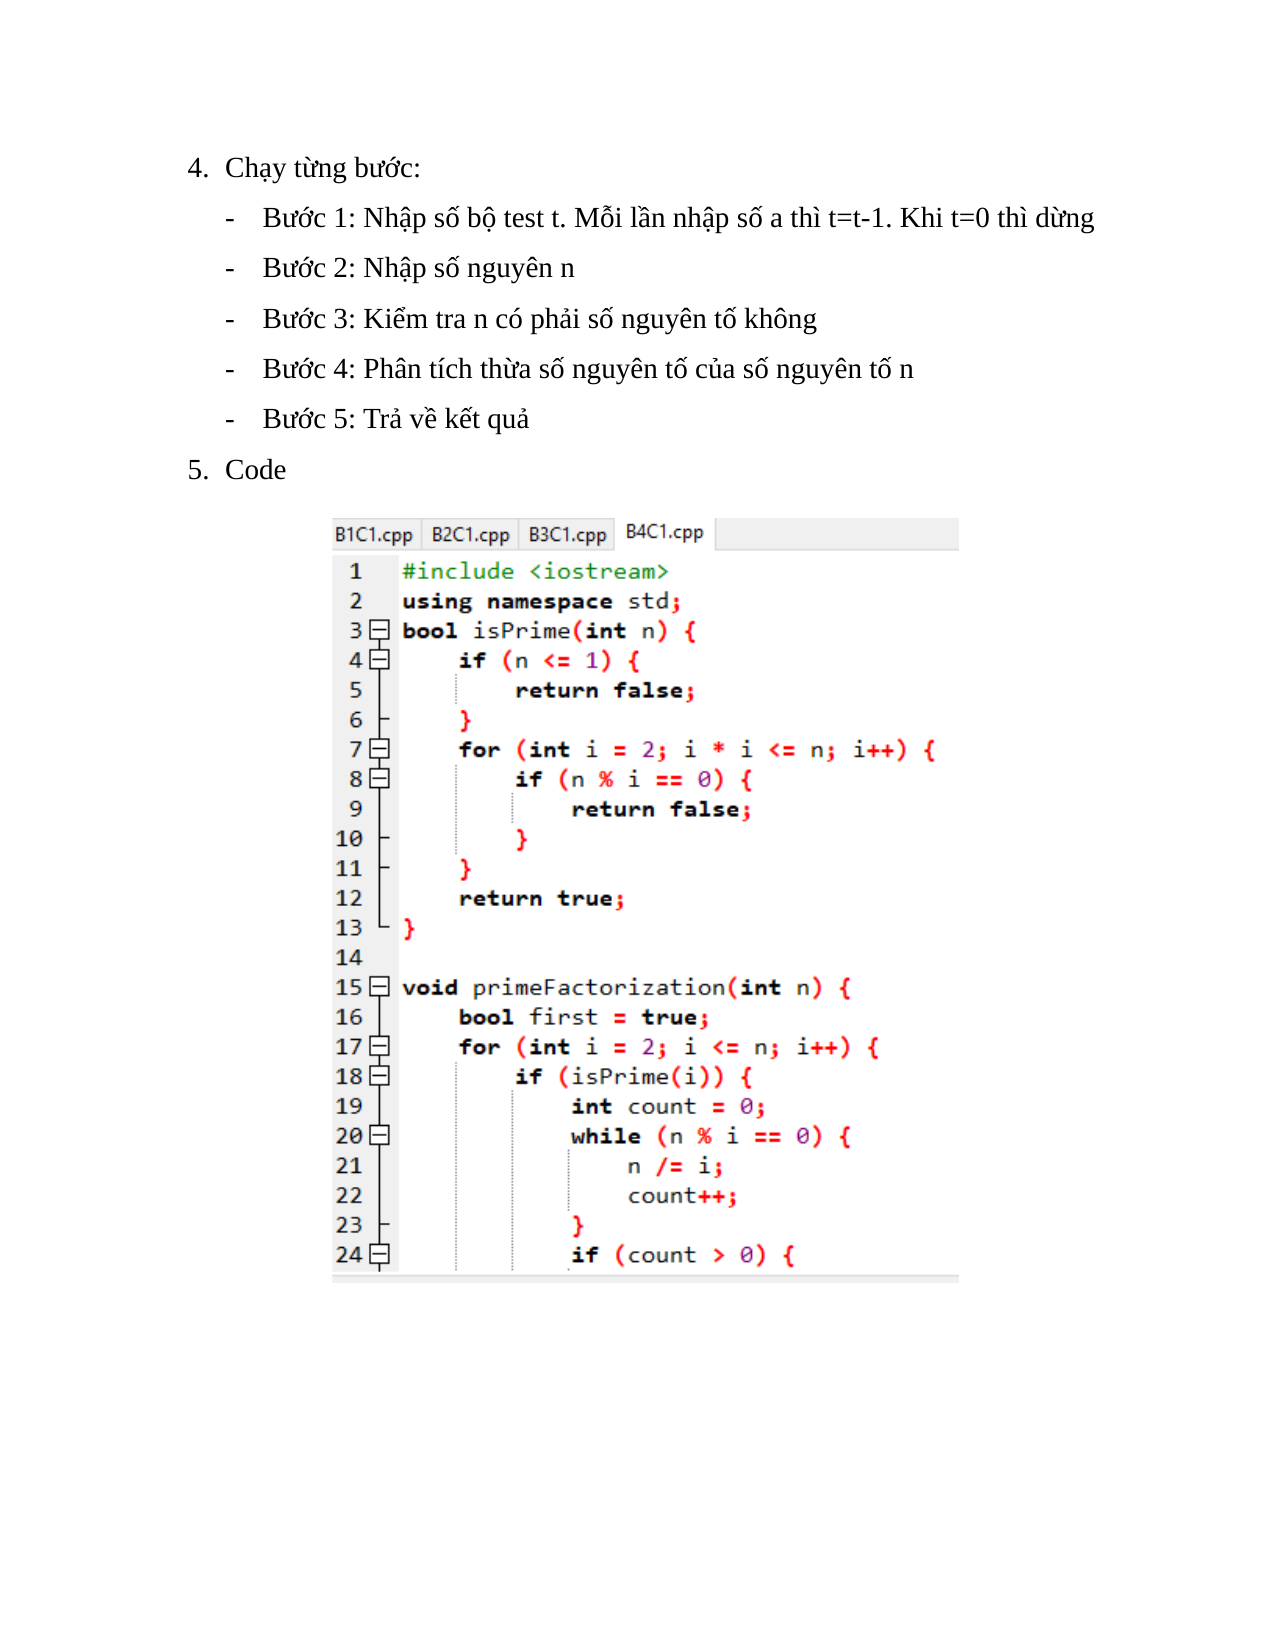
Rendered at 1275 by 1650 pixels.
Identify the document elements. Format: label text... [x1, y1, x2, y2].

picture [332, 518, 959, 1283]
list Chạy từng bước: [187, 150, 1125, 183]
list Code [187, 452, 1125, 485]
list Bước 2: Nhập số nguyên n [225, 251, 1125, 284]
list Bước 3: Kiểm tra n có phải số nguyên tố không [225, 301, 1125, 334]
list Bước 4: Phân tích thừa số nguyên tố của số nguyên tố n [225, 351, 1125, 385]
list Bước 1: Nhập số bộ test t. Mỗi lần nhập số a thì t=t-1. Khi t=0 thì dừng [225, 200, 1125, 234]
list Bước 5: Trả về kết quả [225, 402, 1125, 435]
